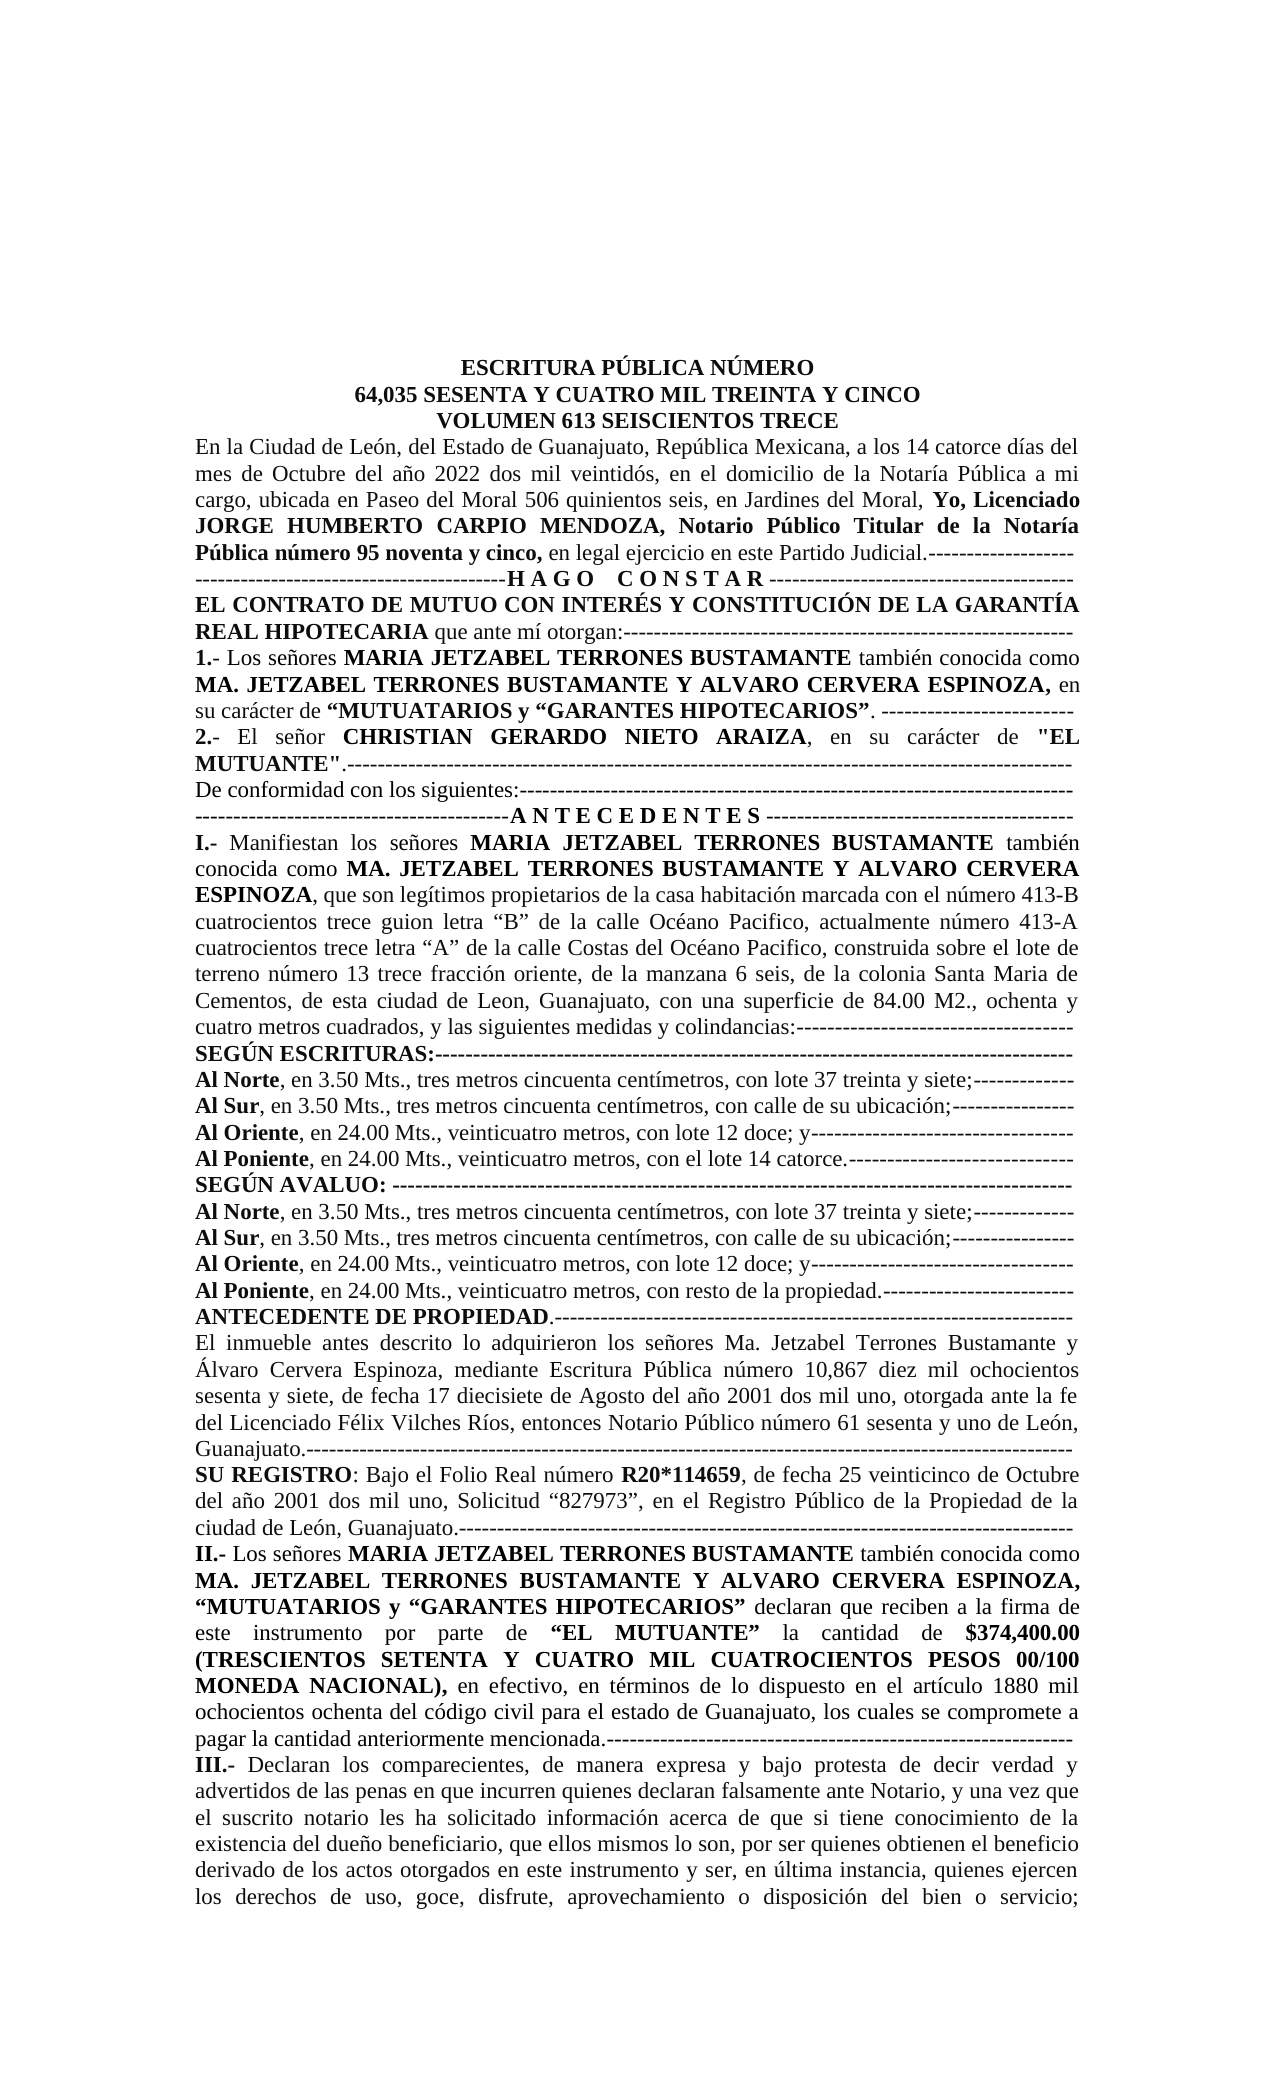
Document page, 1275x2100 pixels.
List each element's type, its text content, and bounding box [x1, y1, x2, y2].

text Al Poniente, en 24.00 Mts., veinticuatro metros, con resto de la propiedad. [195, 1277, 1080, 1303]
text II.- Los señores MARIA JETZABEL TERRONES BUSTAMANTE también conocida como MA. JETZABEL TERRONES BUSTAMANTE Y ALVARO CERVERA ESPINOZA, “MUTUATARIOS y “GARANTES HIPOTECARIOS” declaran que reciben a la firma de este instrumento por parte de “EL MUTUANTE” la cantidad de $374,400.00 (TRESCIENTOS SETENTA Y CUATRO MIL CUATROCIENTOS PESOS 00/100 MONEDA NACIONAL), en efectivo, en términos de lo dispuesto en el artículo 1880 mil ochocientos ochenta del código civil para el estado de Guanajuato, los cuales se compromete a pagar la cantidad anteriormente mencionada. [195, 1540, 1080, 1751]
text SU REGISTRO: Bajo el Folio Real número R20*114659, de fecha 25 veinticinco de Octubre del año 2001 dos mil uno, Solicitud “827973”, en el Registro Público de la Propiedad de la ciudad de León, Guanajuato. [195, 1461, 1080, 1540]
text Al Oriente, en 24.00 Mts., veinticuatro metros, con lote 12 doce; y [195, 1250, 1080, 1277]
text Al Sur, en 3.50 Mts., tres metros cincuenta centímetros, con calle de su ubicación; [195, 1092, 1080, 1119]
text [195, 1751, 1080, 1909]
text VOLUMEN 613 SEISCIENTOS TRECE [195, 407, 1080, 433]
text SEGÚN ESCRITURAS: [195, 1039, 1080, 1066]
text SEGÚN AVALUO: [195, 1171, 1080, 1198]
text Al Oriente, en 24.00 Mts., veinticuatro metros, con lote 12 doce; y [195, 1119, 1080, 1145]
text ESCRITURA PÚBLICA NÚMERO [195, 354, 1080, 381]
text Al Poniente, en 24.00 Mts., veinticuatro metros, con el lote 14 catorce. [195, 1145, 1080, 1171]
text 64,035 SESENTA Y CUATRO MIL TREINTA Y CINCO [195, 381, 1080, 407]
text H A G O C O N S T A R [195, 565, 1080, 592]
text I.- Manifiestan los señores MARIA JETZABEL TERRONES BUSTAMANTE también conocida como MA. JETZABEL TERRONES BUSTAMANTE Y ALVARO CERVERA ESPINOZA, que son legítimos propietarios de la casa habitación marcada con el número 413-B cuatrocientos trece guion letra “B” de la calle Océano Pacifico, actualmente número 413-A cuatrocientos trece letra “A” de la calle Costas del Océano Pacifico, construida sobre el lote de terreno número 13 trece fracción oriente, de la manzana 6 seis, de la colonia Santa Maria de Cementos, de esta ciudad de Leon, Guanajuato, con una superficie de 84.00 M2., ochenta y cuatro metros cuadrados, y las siguientes medidas y colindancias: [195, 829, 1080, 1039]
text 1.- Los señores MARIA JETZABEL TERRONES BUSTAMANTE también conocida como MA. JETZABEL TERRONES BUSTAMANTE Y ALVARO CERVERA ESPINOZA, en su carácter de “MUTUATARIOS y “GARANTES HIPOTECARIOS”. [195, 644, 1080, 723]
text EL CONTRATO DE MUTUO CON INTERÉS Y CONSTITUCIÓN DE LA GARANTÍA REAL HIPOTECARIA que ante mí otorgan: [195, 592, 1080, 644]
text Al Norte, en 3.50 Mts., tres metros cincuenta centímetros, con lote 37 treinta y siete; [195, 1066, 1080, 1092]
text Al Sur, en 3.50 Mts., tres metros cincuenta centímetros, con calle de su ubicación; [195, 1224, 1080, 1250]
text Al Norte, en 3.50 Mts., tres metros cincuenta centímetros, con lote 37 treinta y siete; [195, 1198, 1080, 1224]
text ANTECEDENTE DE PROPIEDAD. [195, 1303, 1080, 1329]
text El inmueble antes descrito lo adquirieron los señores Ma. Jetzabel Terrones Bustamante y Álvaro Cervera Espinoza, mediante Escritura Pública número 10,867 diez mil ochocientos sesenta y siete, de fecha 17 diecisiete de Agosto del año 2001 dos mil uno, otorgada ante la fe del Licenciado Félix Vilches Ríos, entonces Notario Público número 61 sesenta y uno de León, Guanajuato. [195, 1329, 1080, 1461]
text En la Ciudad de León, del Estado de Guanajuato, República Mexicana, a los 14 catorce días del mes de Octubre del año 2022 dos mil veintidós, en el domicilio de la Notaría Pública a mi cargo, ubicada en Paseo del Moral 506 quinientos seis, en Jardines del Moral, Yo, Licenciado JORGE HUMBERTO CARPIO MENDOZA, Notario Público Titular de la Notaría Pública número 95 noventa y cinco, en legal ejercicio en este Partido Judicial. [195, 433, 1080, 565]
text De conformidad con los siguientes: [195, 776, 1080, 802]
text A N T E C E D E N T E S [195, 802, 1080, 829]
text 2.- El señor CHRISTIAN GERARDO NIETO ARAIZA, en su carácter de "EL MUTUANTE". [195, 723, 1080, 776]
